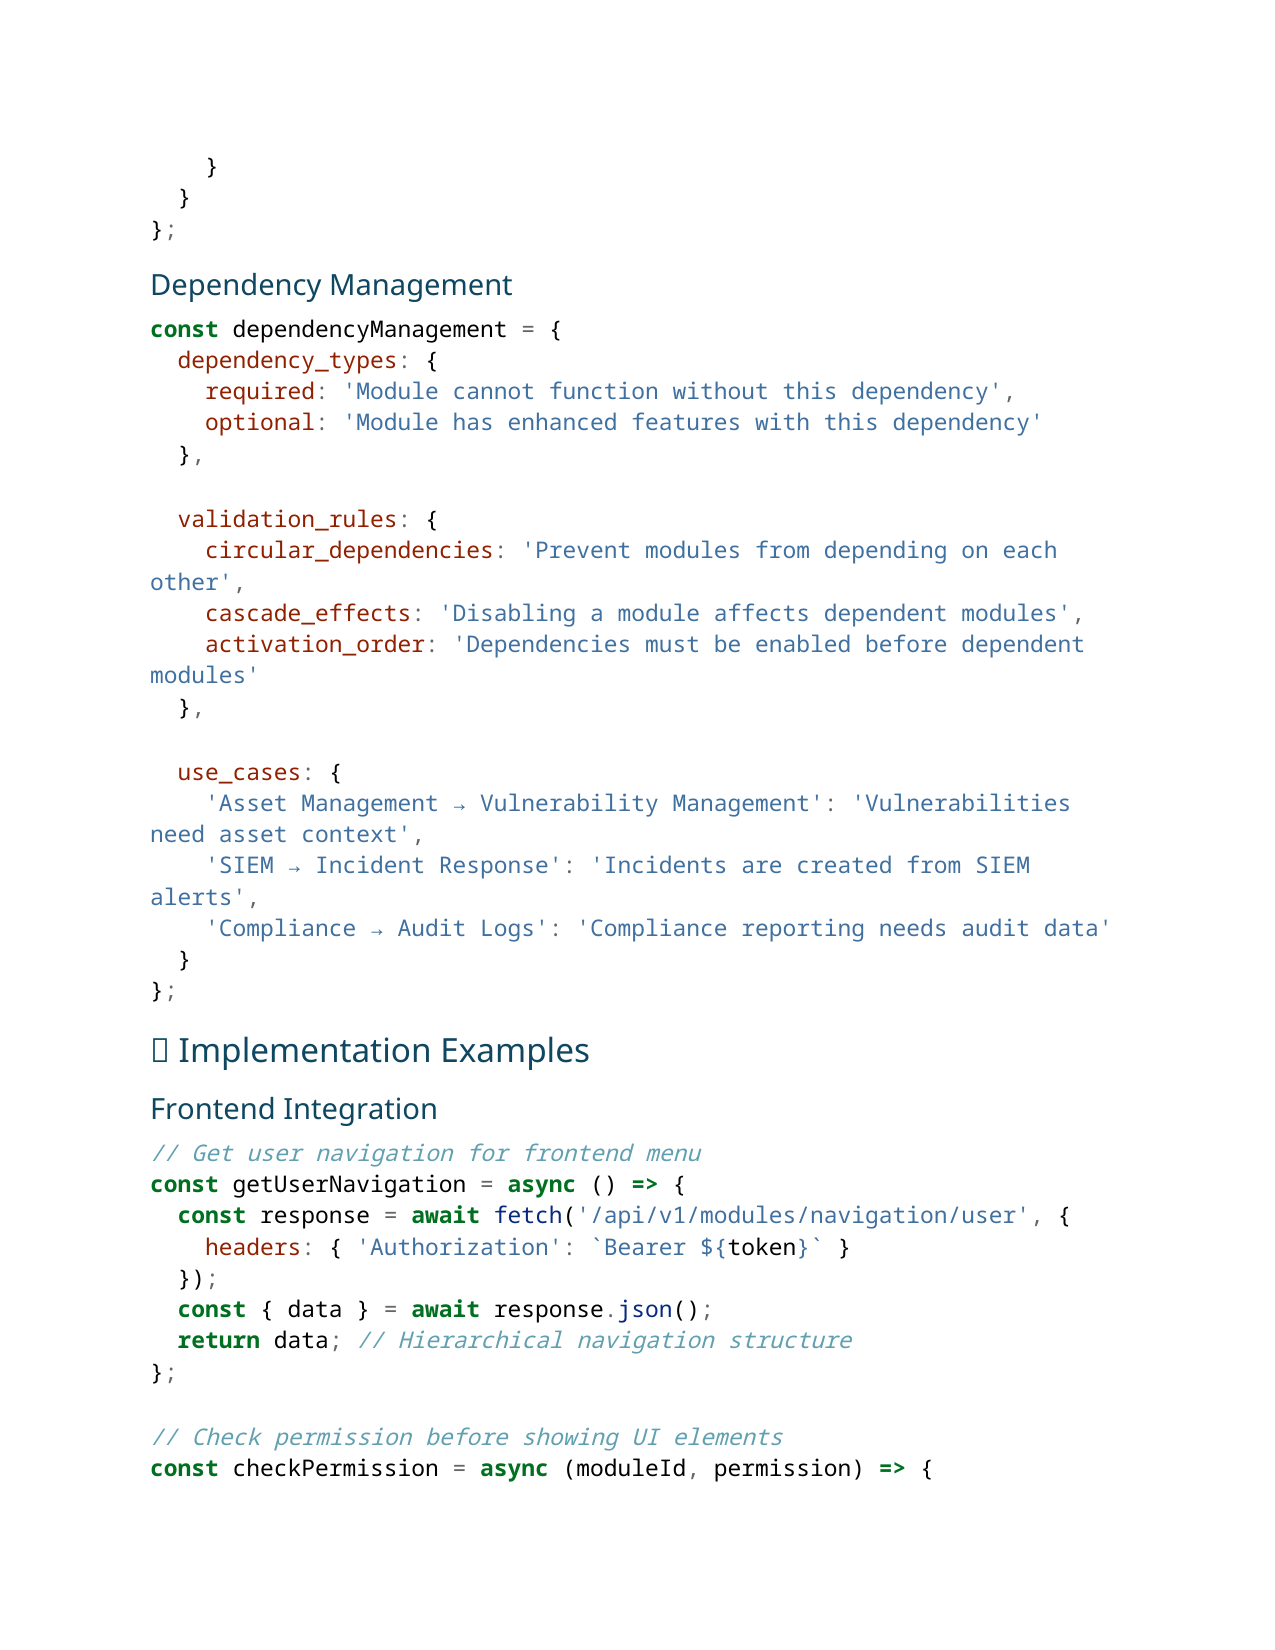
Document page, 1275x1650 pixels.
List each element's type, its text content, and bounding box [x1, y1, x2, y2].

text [150, 150, 1125, 244]
subtitle Frontend Integration [150, 1089, 1125, 1128]
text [150, 1137, 1125, 1483]
subtitle 🚀 Implementation Examples [150, 1027, 1125, 1072]
subtitle Dependency Management [150, 264, 1125, 304]
text const dependencyManagement = { dependency_types: { required: 'Module cannot function without this dependency', optional: 'Module has enhanced features with this dependency' }, validation_rules: { circular_dependencies: 'Prevent modules from depending on each other', cascade_effects: 'Disabling a module affects dependent modules', activation_order: 'Dependencies must be enabled before dependent modules' }, use_cases: { 'Asset Management → Vulnerability Management': 'Vulnerabilities need asset context', 'SIEM → Incident Response': 'Incidents are created from SIEM alerts', 'Compliance → Audit Logs': 'Compliance reporting needs audit data' } }; [150, 313, 1125, 1006]
